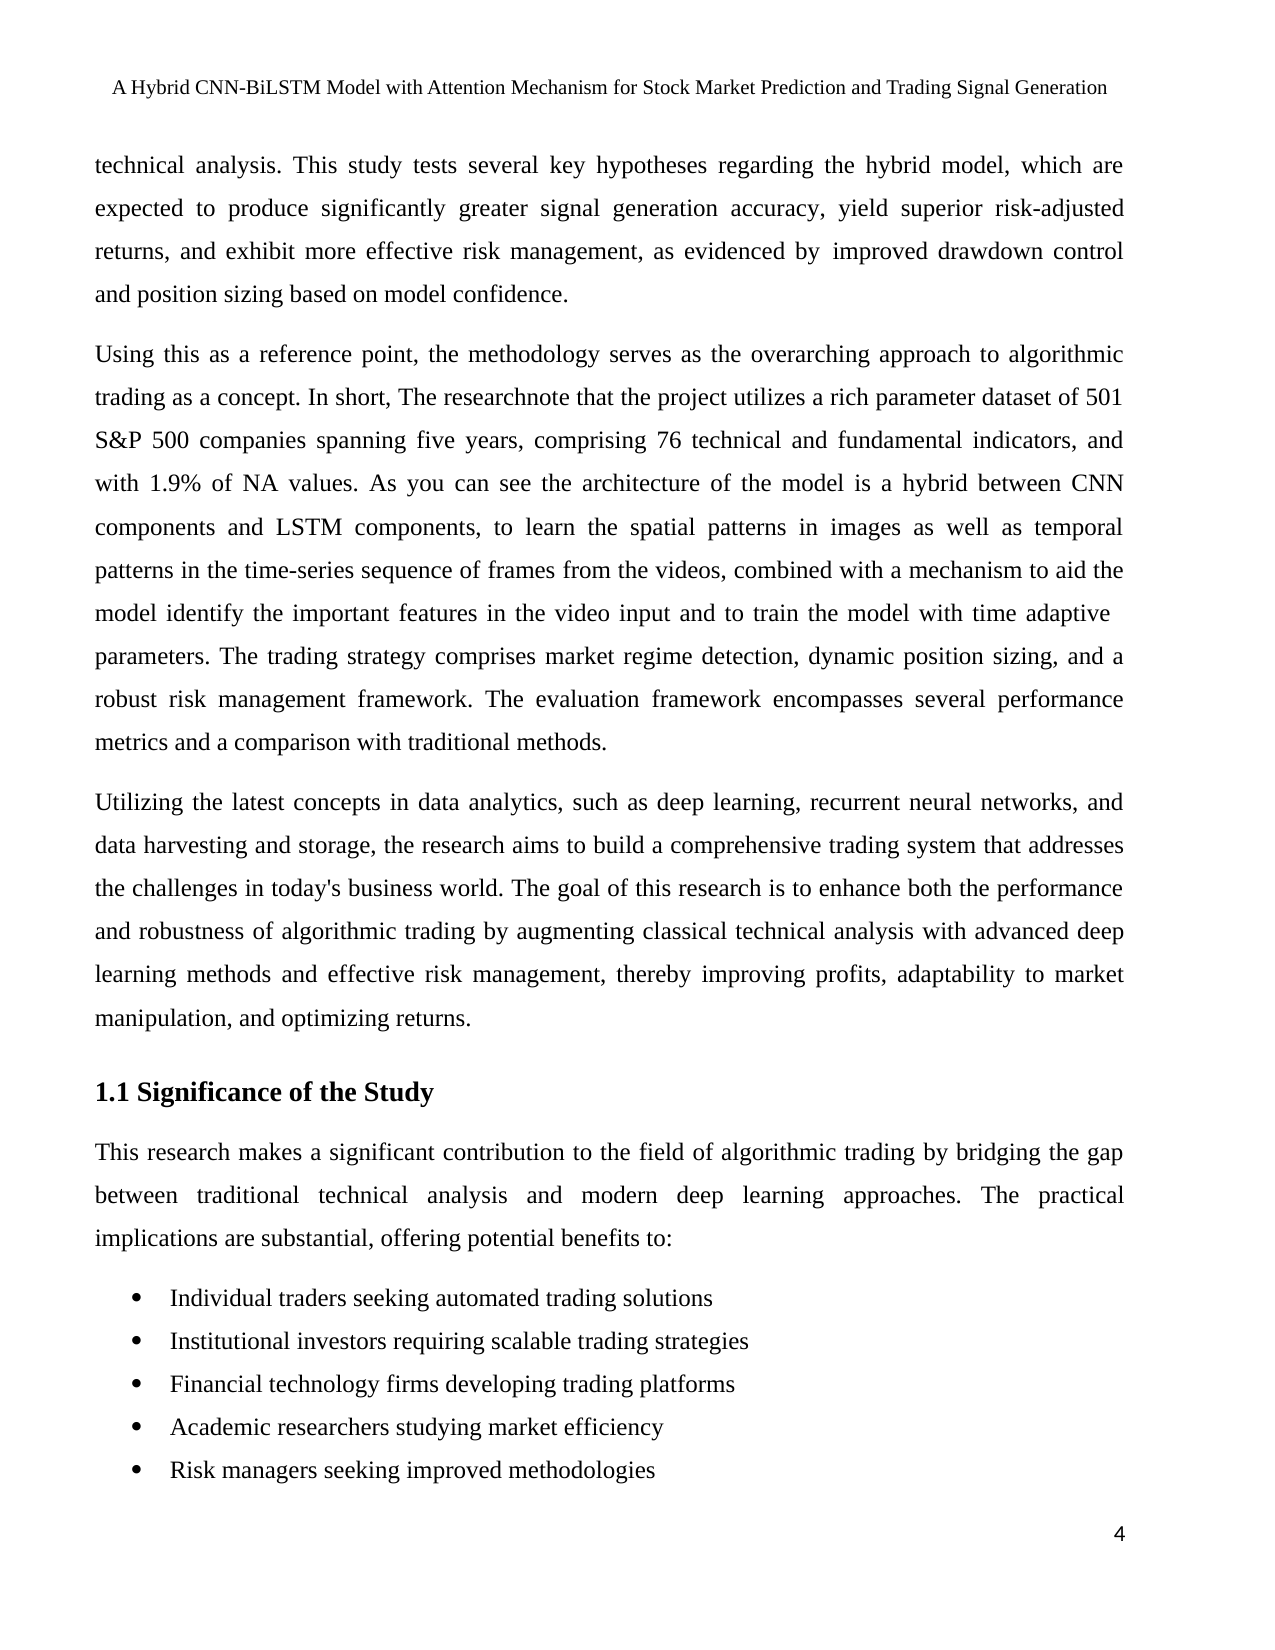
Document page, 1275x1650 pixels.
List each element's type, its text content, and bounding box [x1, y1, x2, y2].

text This research makes a significant contribution to the field of algorithmic trading by bridging the gap between traditional technical analysis and modern deep learning approaches. The practical implications are substantial, offering potential benefits to: [94, 1137, 1125, 1252]
list Individual traders seeking automated trading solutions [132, 1283, 1125, 1311]
list Institutional investors requiring scalable trading strategies [132, 1326, 1125, 1354]
list Risk managers seeking improved methodologies [132, 1455, 1125, 1484]
text Utilizing the latest concepts in data analytics, such as deep learning, recurrent neural networks, and data harvesting and storage, the research aims to build a comprehensive trading system that addresses the challenges in today's business world. The goal of this research is to enhance both the performance and robustness of algorithmic trading by augmenting classical technical analysis with advanced deep learning methods and effective risk management, thereby improving profits, adaptability to market manipulation, and optimizing returns. [94, 787, 1125, 1031]
subtitle 1.1 Significance of the Study [94, 1075, 1125, 1107]
list Financial technology firms developing trading platforms [132, 1369, 1125, 1398]
list Academic researchers studying market efficiency [132, 1412, 1125, 1441]
text Using this as a reference point, the methodology serves as the overarching approach to algorithmic trading as a concept. In short, The researchnote that the project utilizes a rich parameter dataset of 501 S&P 500 companies spanning five years, comprising 76 technical and fundamental indicators, and with 1.9% of NA values. As you can see the architecture of the model is a hybrid between CNN components and LSTM components, to learn the spatial patterns in images as well as temporal patterns in the time-series sequence of frames from the videos, combined with a mechanism to aid the model identify the important features in the video input and to train the model with time adaptive parameters. The trading strategy comprises market regime detection, dynamic position sizing, and a robust risk management framework. The evaluation framework encompasses several performance metrics and a comparison with traditional methods. [94, 339, 1125, 756]
